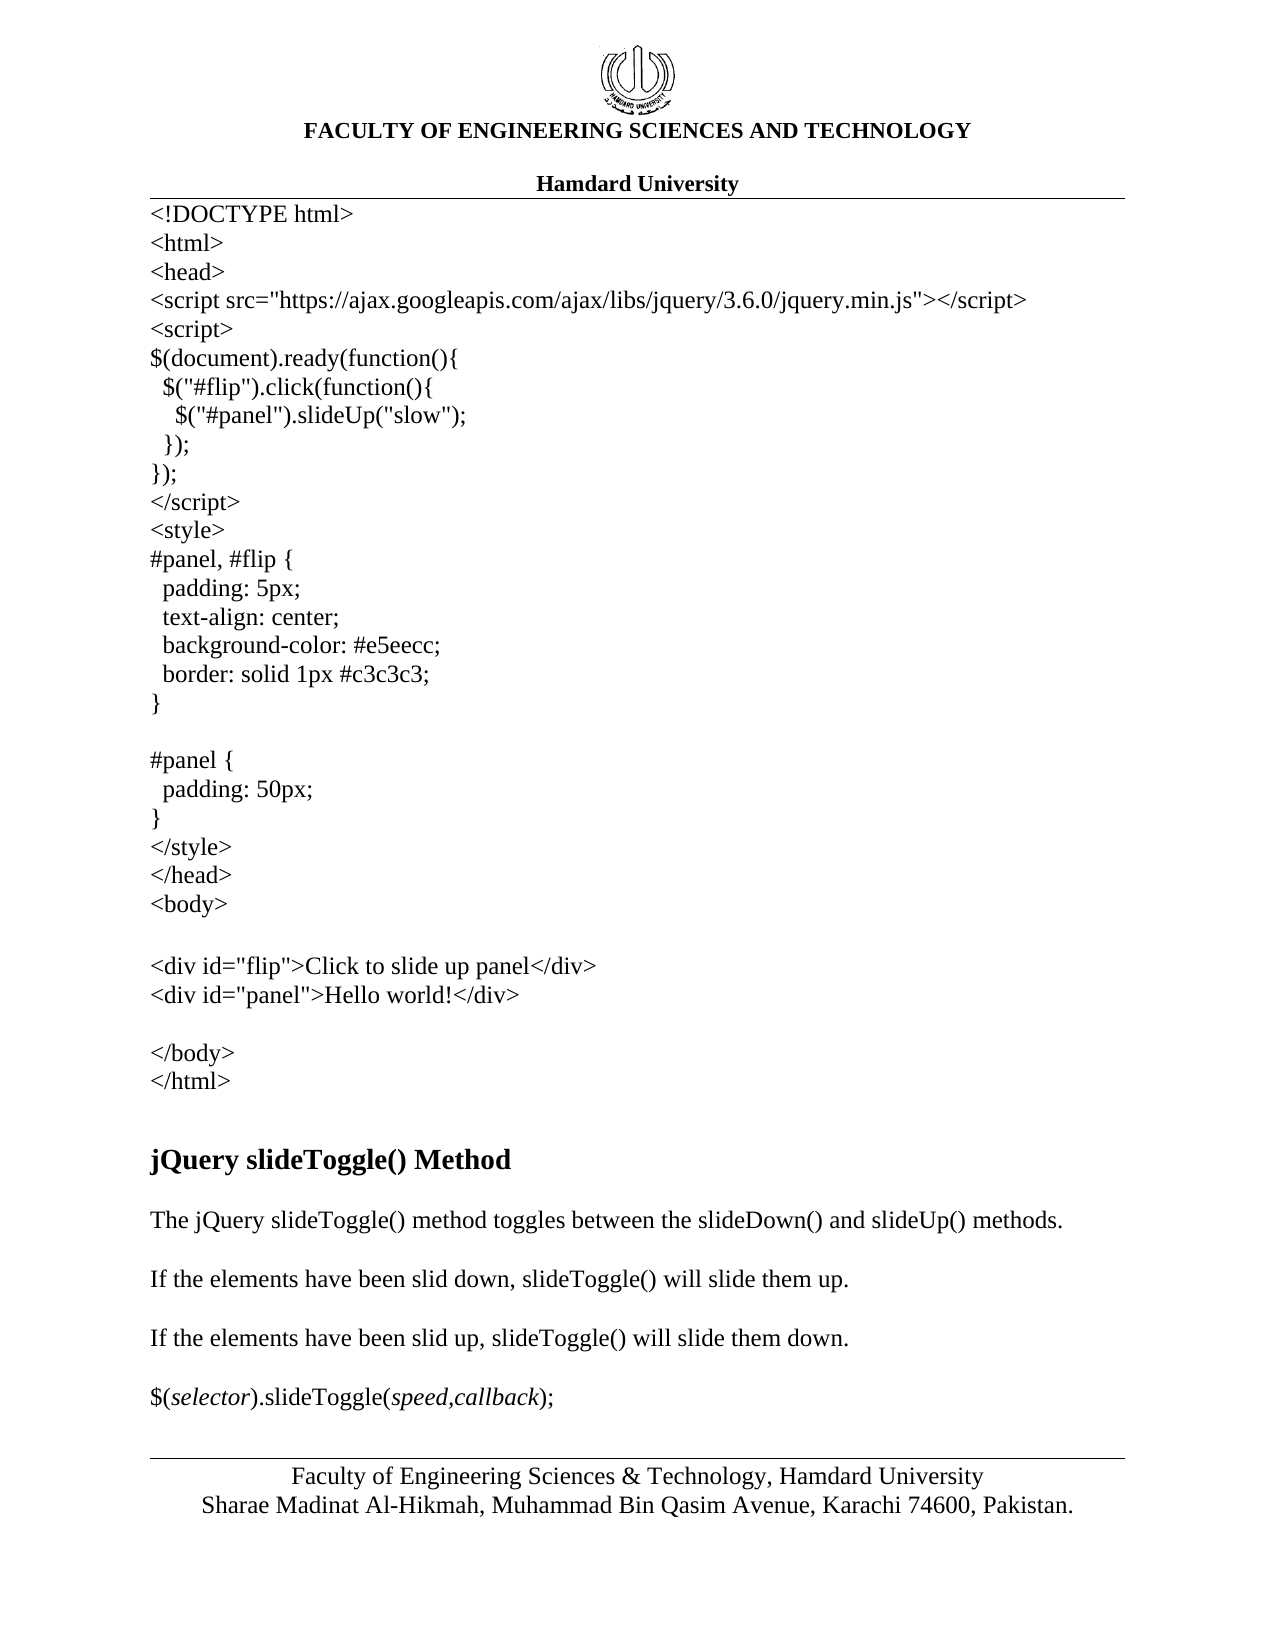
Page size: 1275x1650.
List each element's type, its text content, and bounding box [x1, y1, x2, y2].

subtitle }); [150, 429, 1125, 458]
subtitle <!DOCTYPE html> [150, 199, 1125, 228]
subtitle <div id="flip">Click to slide up panel</div> [150, 951, 1125, 980]
text If the elements have been slid down, slideToggle() will slide them up. [150, 1264, 1125, 1293]
subtitle <script src="https://ajax.googleapis.com/ajax/libs/jquery/3.6.0/jquery.min.js"></script> [150, 285, 1125, 314]
subtitle } [150, 688, 1125, 717]
subtitle <script> [150, 314, 1125, 343]
subtitle padding: 50px; [150, 774, 1125, 803]
text $(selector).slideToggle(speed,callback); [150, 1382, 1125, 1411]
text The jQuery slideToggle() method toggles between the slideDown() and slideUp() methods. [150, 1206, 1125, 1234]
picture [598, 45, 677, 117]
subtitle <head> [150, 257, 1125, 285]
subtitle text-align: center; [150, 602, 1125, 630]
subtitle <html> [150, 228, 1125, 257]
subtitle #panel, #flip { [150, 544, 1125, 573]
subtitle jQuery slideToggle() Method [150, 1142, 1125, 1176]
subtitle <style> [150, 515, 1125, 544]
subtitle border: solid 1px #c3c3c3; [150, 659, 1125, 688]
subtitle $("#panel").slideUp("slow"); [150, 400, 1125, 429]
subtitle </head> [150, 860, 1125, 889]
subtitle #panel { [150, 745, 1125, 774]
subtitle $("#flip").click(function(){ [150, 372, 1125, 400]
subtitle }); [150, 458, 1125, 487]
subtitle } [150, 803, 1125, 832]
text If the elements have been slid up, slideToggle() will slide them down. [150, 1323, 1125, 1352]
subtitle </script> [150, 487, 1125, 515]
subtitle <body> [150, 889, 1125, 918]
subtitle </body> [150, 1038, 1125, 1066]
subtitle </html> [150, 1066, 1125, 1095]
subtitle background-color: #e5eecc; [150, 630, 1125, 659]
subtitle $(document).ready(function(){ [150, 343, 1125, 372]
subtitle </style> [150, 832, 1125, 860]
subtitle <div id="panel">Hello world!</div> [150, 980, 1125, 1009]
subtitle padding: 5px; [150, 573, 1125, 602]
